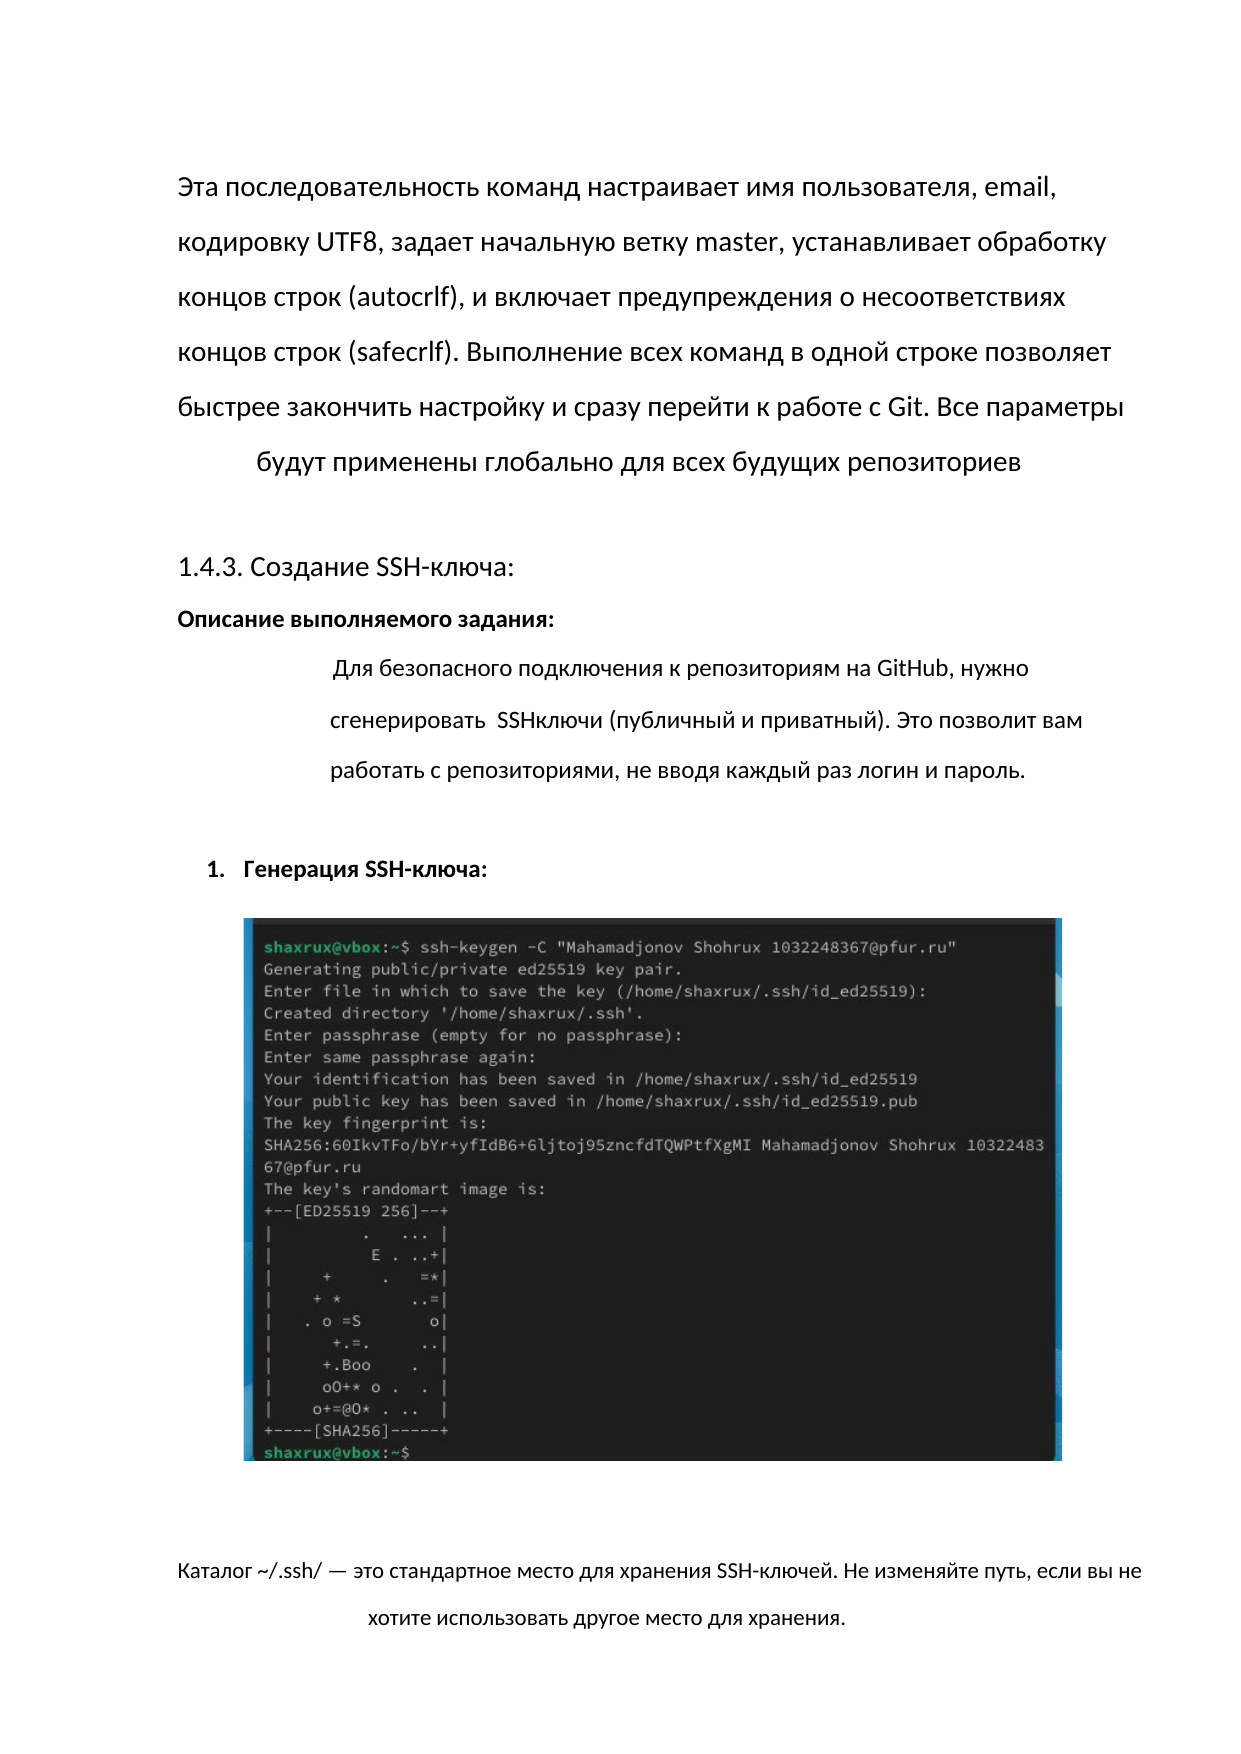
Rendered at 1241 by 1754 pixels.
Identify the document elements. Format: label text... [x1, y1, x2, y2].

text хотите использовать другое место для хранения. [177, 1603, 1152, 1631]
text концов строк (autocrlf), и включает предупреждения о несоответствиях [177, 278, 1152, 313]
text Для безопасного подключения к репозиториям на GitHub, нужно [177, 653, 1152, 683]
text Описание выполняемого задания: [177, 603, 1152, 633]
text Эта последовательность команд настраивает имя пользователя, email, [177, 168, 1152, 203]
picture [243, 918, 1063, 1461]
text работать с репозиториями, не вводя каждый раз логин и пароль. [177, 754, 1152, 784]
text 1.4.3. Создание SSH-ключа: [177, 548, 1152, 583]
text кодировку UTF8, задает начальную ветку master, устанавливает обработку [177, 223, 1152, 258]
text Каталог ~/.ssh/ — это стандартное место для хранения SSH-ключей. Не изменяйте путь, если вы не [177, 1556, 1152, 1584]
text быстрее закончить настройку и сразу перейти к работе с Git. Все параметры [177, 388, 1152, 424]
text сгенерировать SSHключи (публичный и приватный). Это позволит вам [177, 704, 1152, 735]
list Генерация SSH-ключа: [206, 853, 1152, 883]
text будут применены глобально для всех будущих репозиториев [177, 443, 1152, 479]
text концов строк (safecrlf). Выполнение всех команд в одной строке позволяет [177, 333, 1152, 369]
